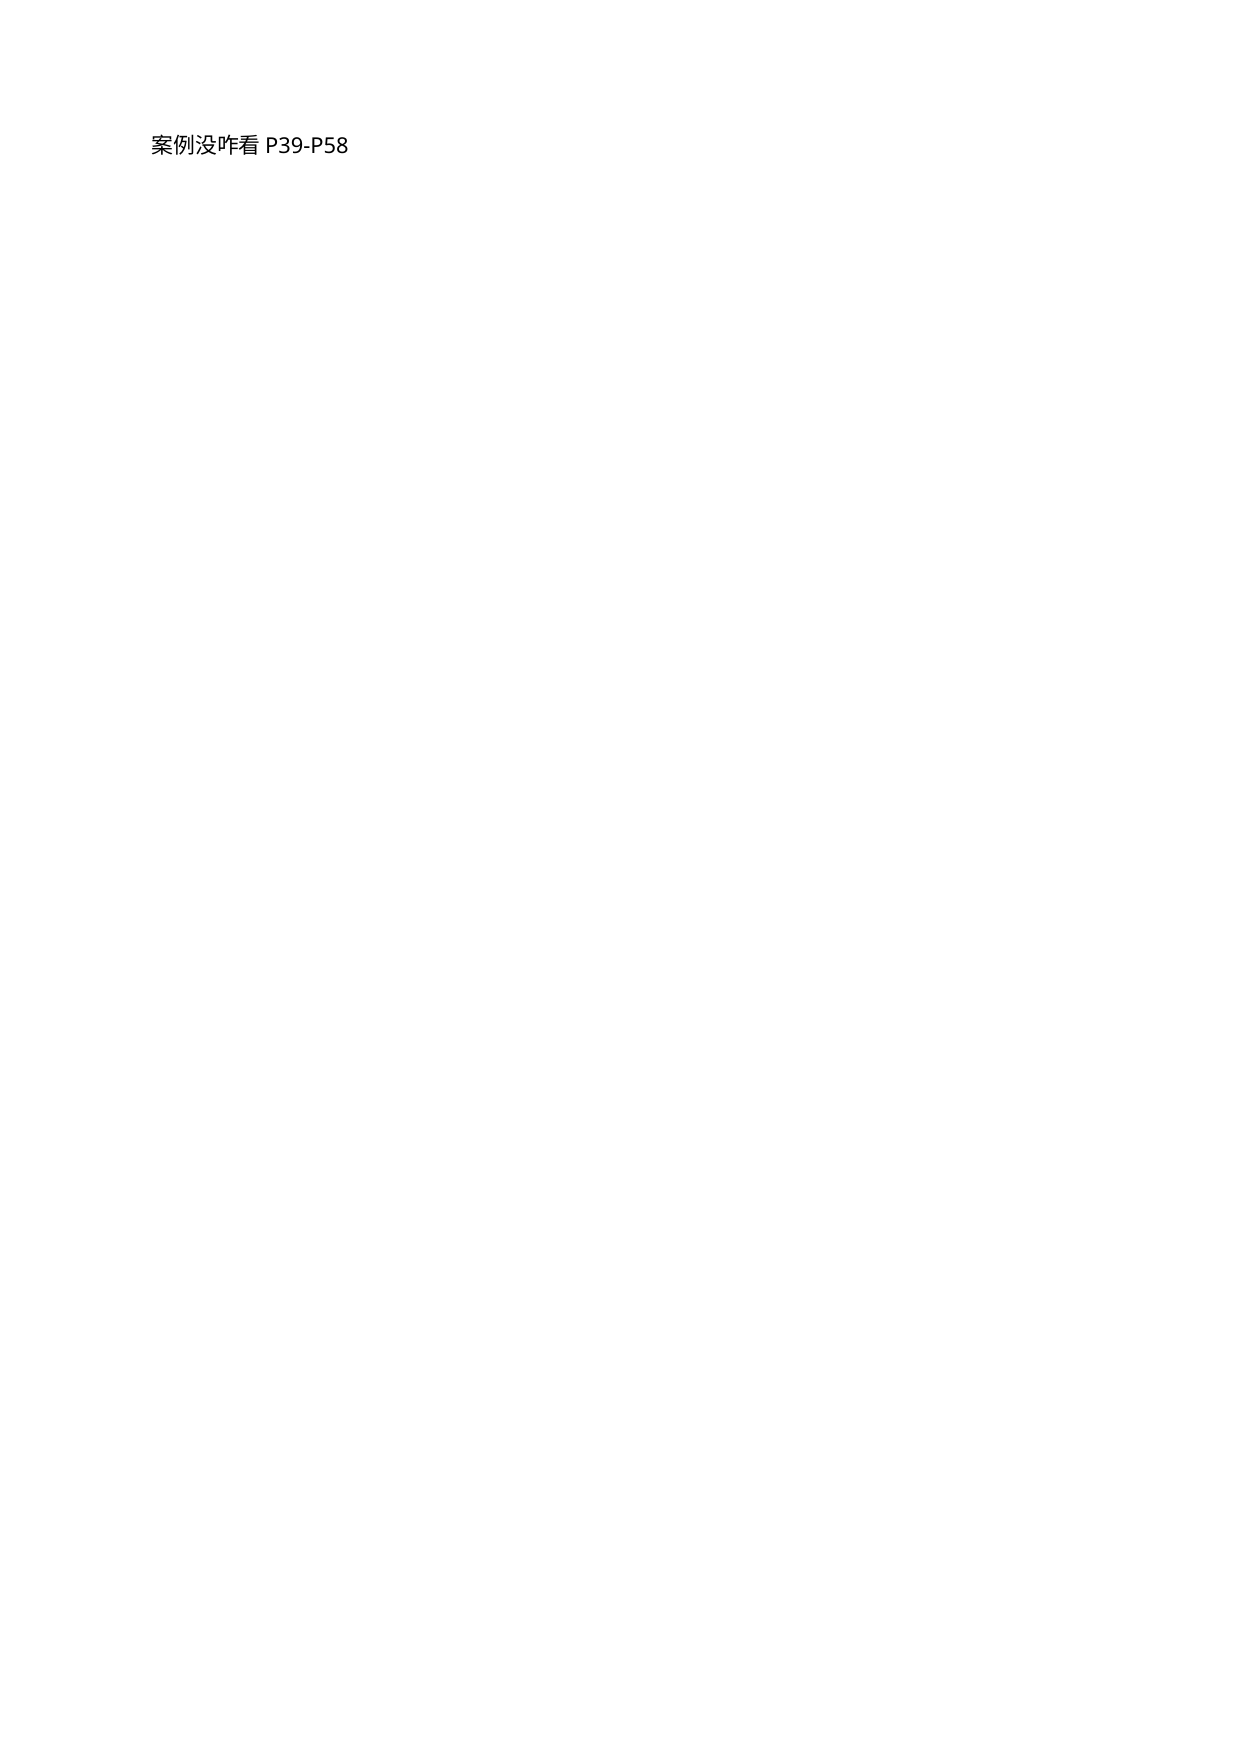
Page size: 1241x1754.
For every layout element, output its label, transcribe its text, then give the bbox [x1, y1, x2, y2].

list 案例没咋看P39-P58 [151, 128, 1165, 161]
